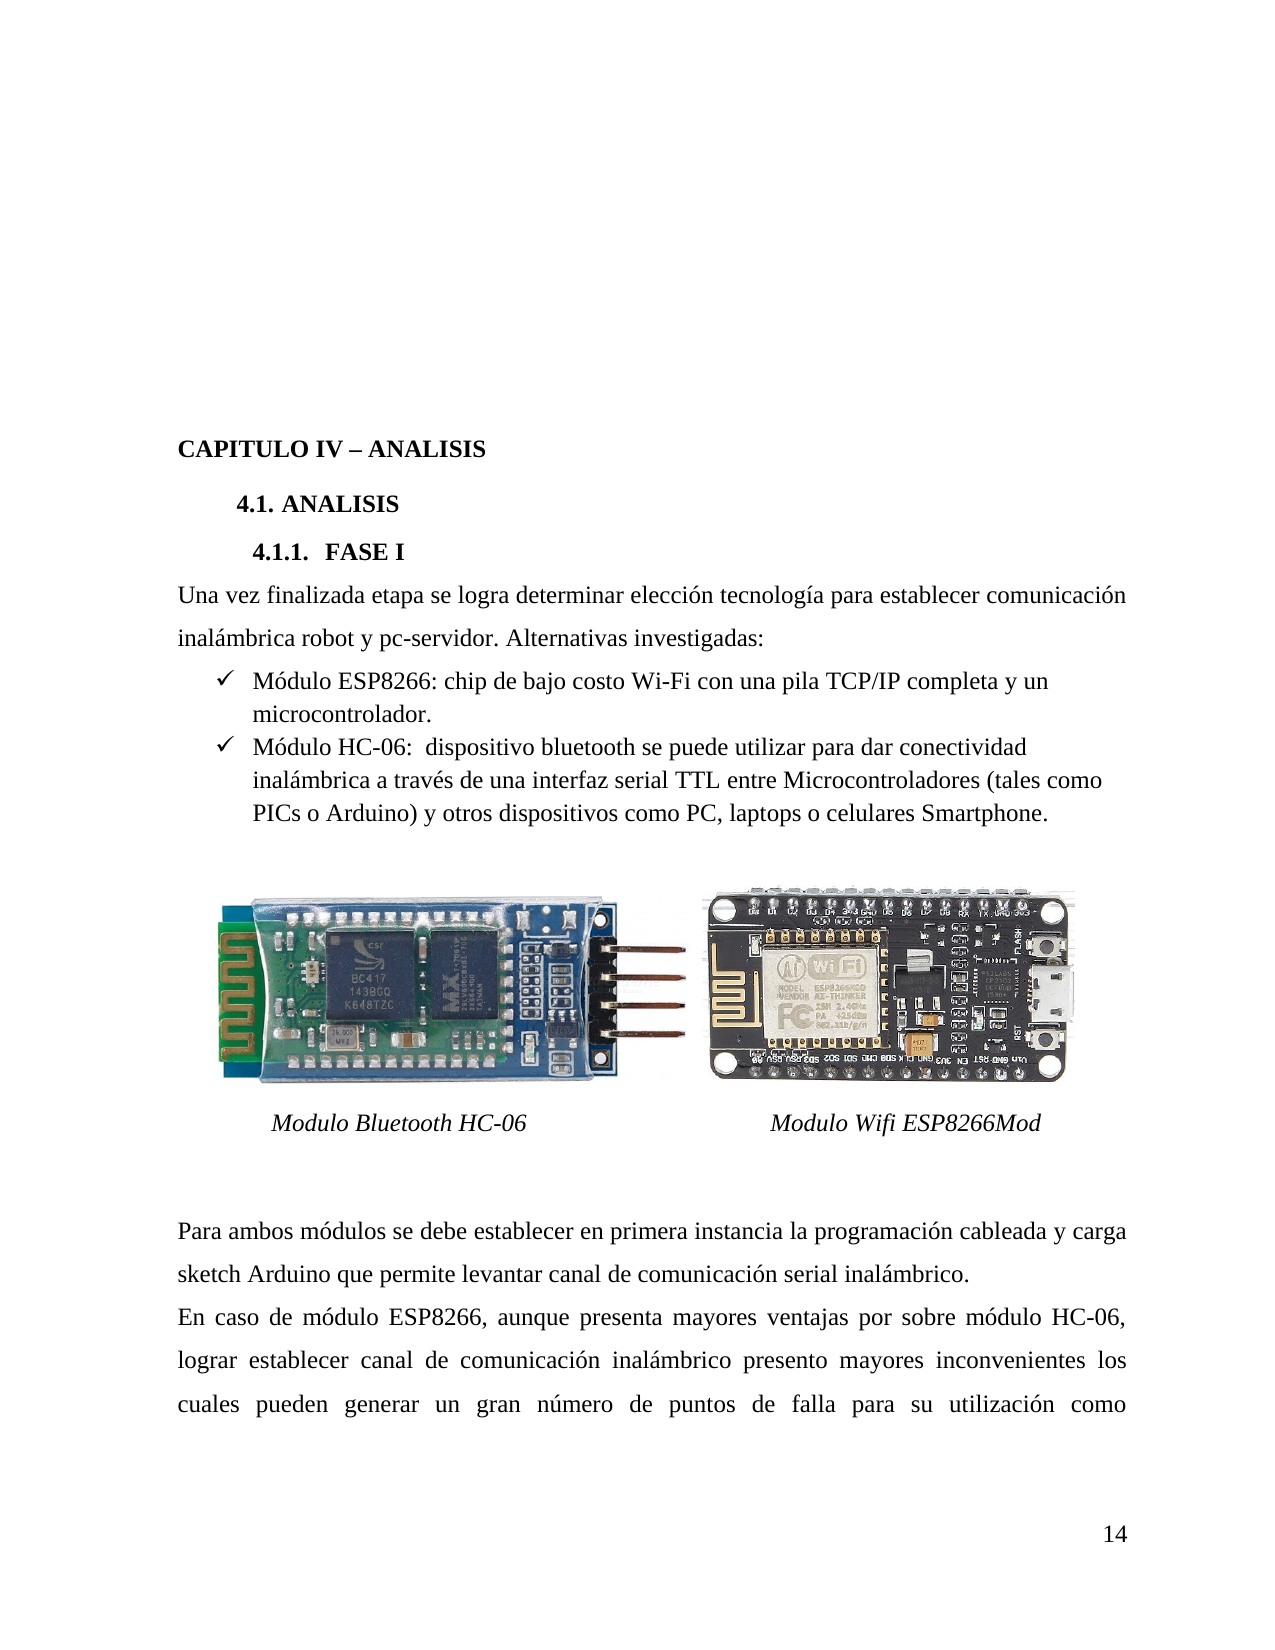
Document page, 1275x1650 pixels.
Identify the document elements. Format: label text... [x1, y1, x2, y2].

subtitle FASE I [252, 537, 1127, 565]
text Modulo Bluetooth HC-06 Modulo Wifi ESP8266Mod [215, 1108, 1127, 1137]
list Módulo HC-06: dispositivo bluetooth se puede utilizar para dar conectividad inalámbrica a través de una interfaz serial TTL entre Microcontroladores (tales como PICs o Arduino) y otros dispositivos como PC, laptops o celulares Smartphone. [215, 732, 1127, 827]
picture [214, 894, 690, 1084]
text Para ambos módulos se debe establecer en primera instancia la programación cableada y carga sketch Arduino que permite levantar canal de comunicación serial inalámbrico. [177, 1216, 1127, 1288]
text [177, 1302, 1127, 1417]
subtitle ANALISIS [236, 489, 1127, 518]
list Módulo ESP8266: chip de bajo costo Wi-Fi con una pila TCP/IP completa y un microcontrolador. [215, 666, 1127, 728]
text Una vez finalizada etapa se logra determinar elección tecnología para establecer comunicación inalámbrica robot y pc-servidor. Alternativas investigadas: [177, 580, 1127, 652]
subtitle CAPITULO IV – ANALISIS [177, 434, 1127, 462]
picture [702, 885, 1075, 1084]
